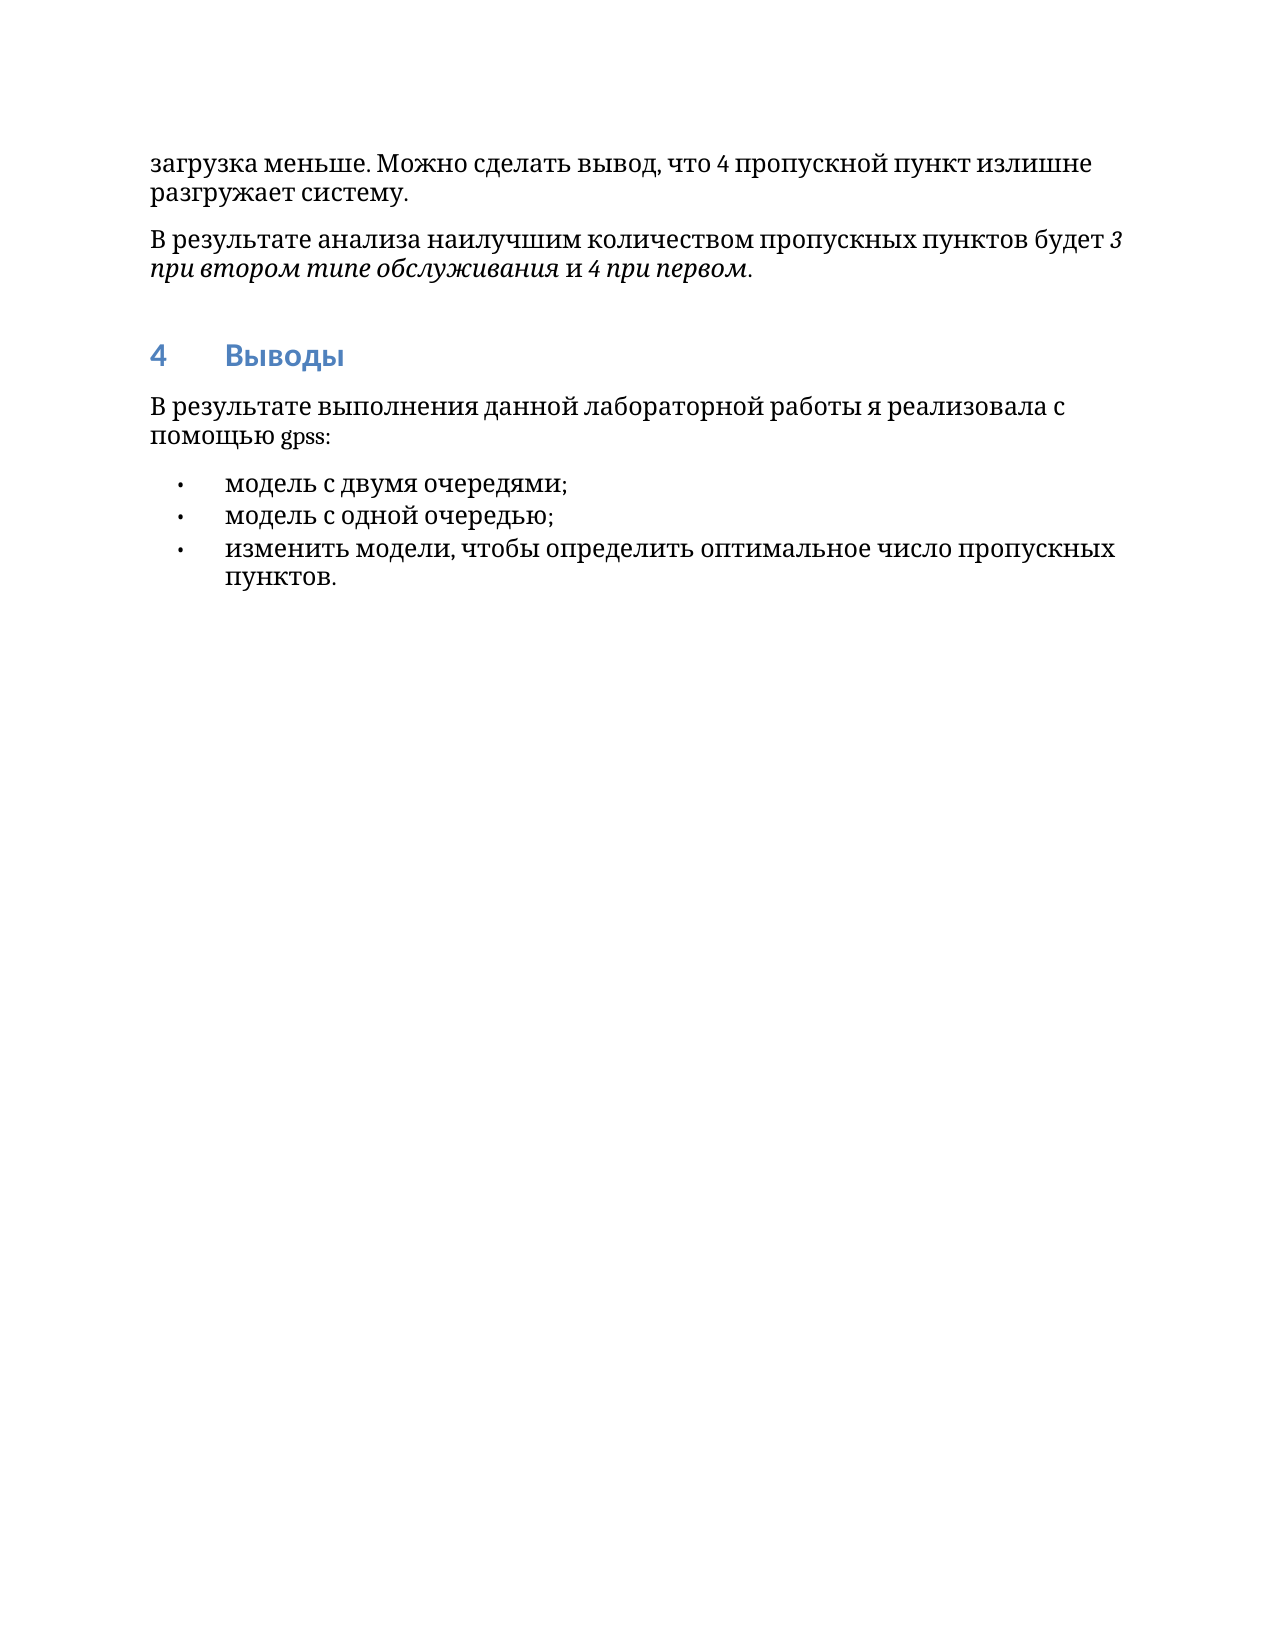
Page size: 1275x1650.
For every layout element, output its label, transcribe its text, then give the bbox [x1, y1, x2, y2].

list модель с одной очередью; [175, 502, 1125, 531]
list изменить модели, чтобы определить оптимальное число пропускных пунктов. [175, 534, 1125, 592]
list модель с двумя очередями; [175, 469, 1125, 498]
subtitle 4 Выводы [150, 334, 1125, 374]
text В результате выполнения данной лабораторной работы я реализовала с помощью gpss: [150, 393, 1125, 451]
text В результате анализа наилучшим количеством пропускных пунктов будет 3 при втором типе обслуживания и 4 при первом. [150, 226, 1125, 284]
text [150, 150, 1125, 207]
